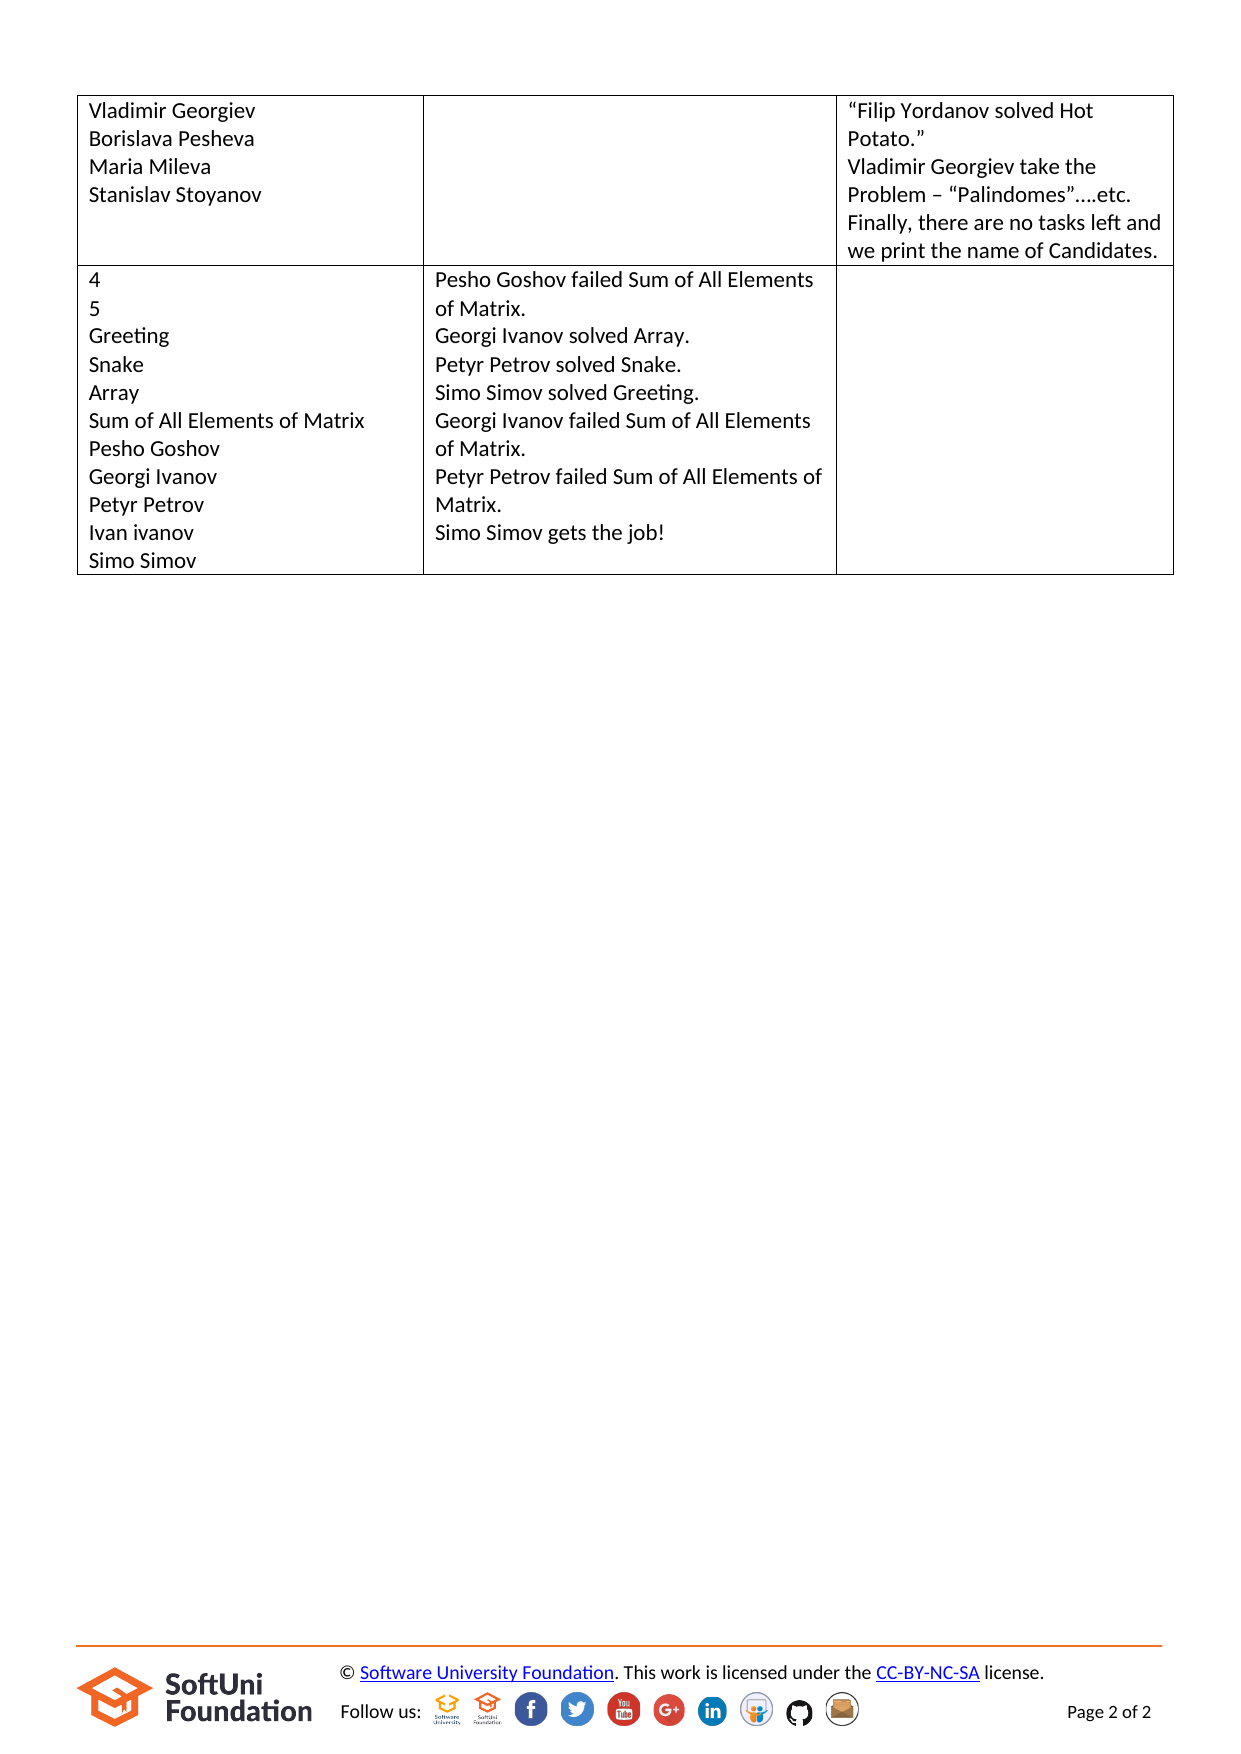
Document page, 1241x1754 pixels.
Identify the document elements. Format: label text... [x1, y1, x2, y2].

picture [473, 1692, 502, 1726]
picture [719, 1717, 727, 1726]
picture [786, 1700, 813, 1726]
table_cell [424, 96, 836, 264]
table_cell Pesho Goshov failed Sum of All Elements of Matrix. Georgi Ivanov solved Array. Petyr Petrov solved Snake. Simo Simov solved Greeting. Georgi Ivanov failed Sum of All Elements of Matrix. Petyr Petrov failed Sum of All Elements of Matrix. Simo Simov gets the job! [424, 266, 836, 574]
picture [607, 1692, 640, 1726]
table_cell 4 5 Greeting Snake Array Sum of All Elements of Matrix Pesho Goshov Georgi Ivanov Petyr Petrov Ivan ivanov Simo Simov [78, 266, 423, 574]
table_cell [837, 266, 1173, 574]
picture [711, 1708, 720, 1717]
picture [76, 1667, 312, 1727]
picture [698, 1717, 706, 1726]
picture [561, 1692, 594, 1726]
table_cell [78, 96, 423, 264]
picture [653, 1694, 685, 1726]
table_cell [837, 96, 1173, 264]
picture [740, 1692, 773, 1726]
picture [721, 1697, 727, 1705]
picture [514, 1692, 548, 1726]
picture [825, 1692, 859, 1726]
picture [433, 1694, 461, 1726]
picture [698, 1697, 704, 1705]
